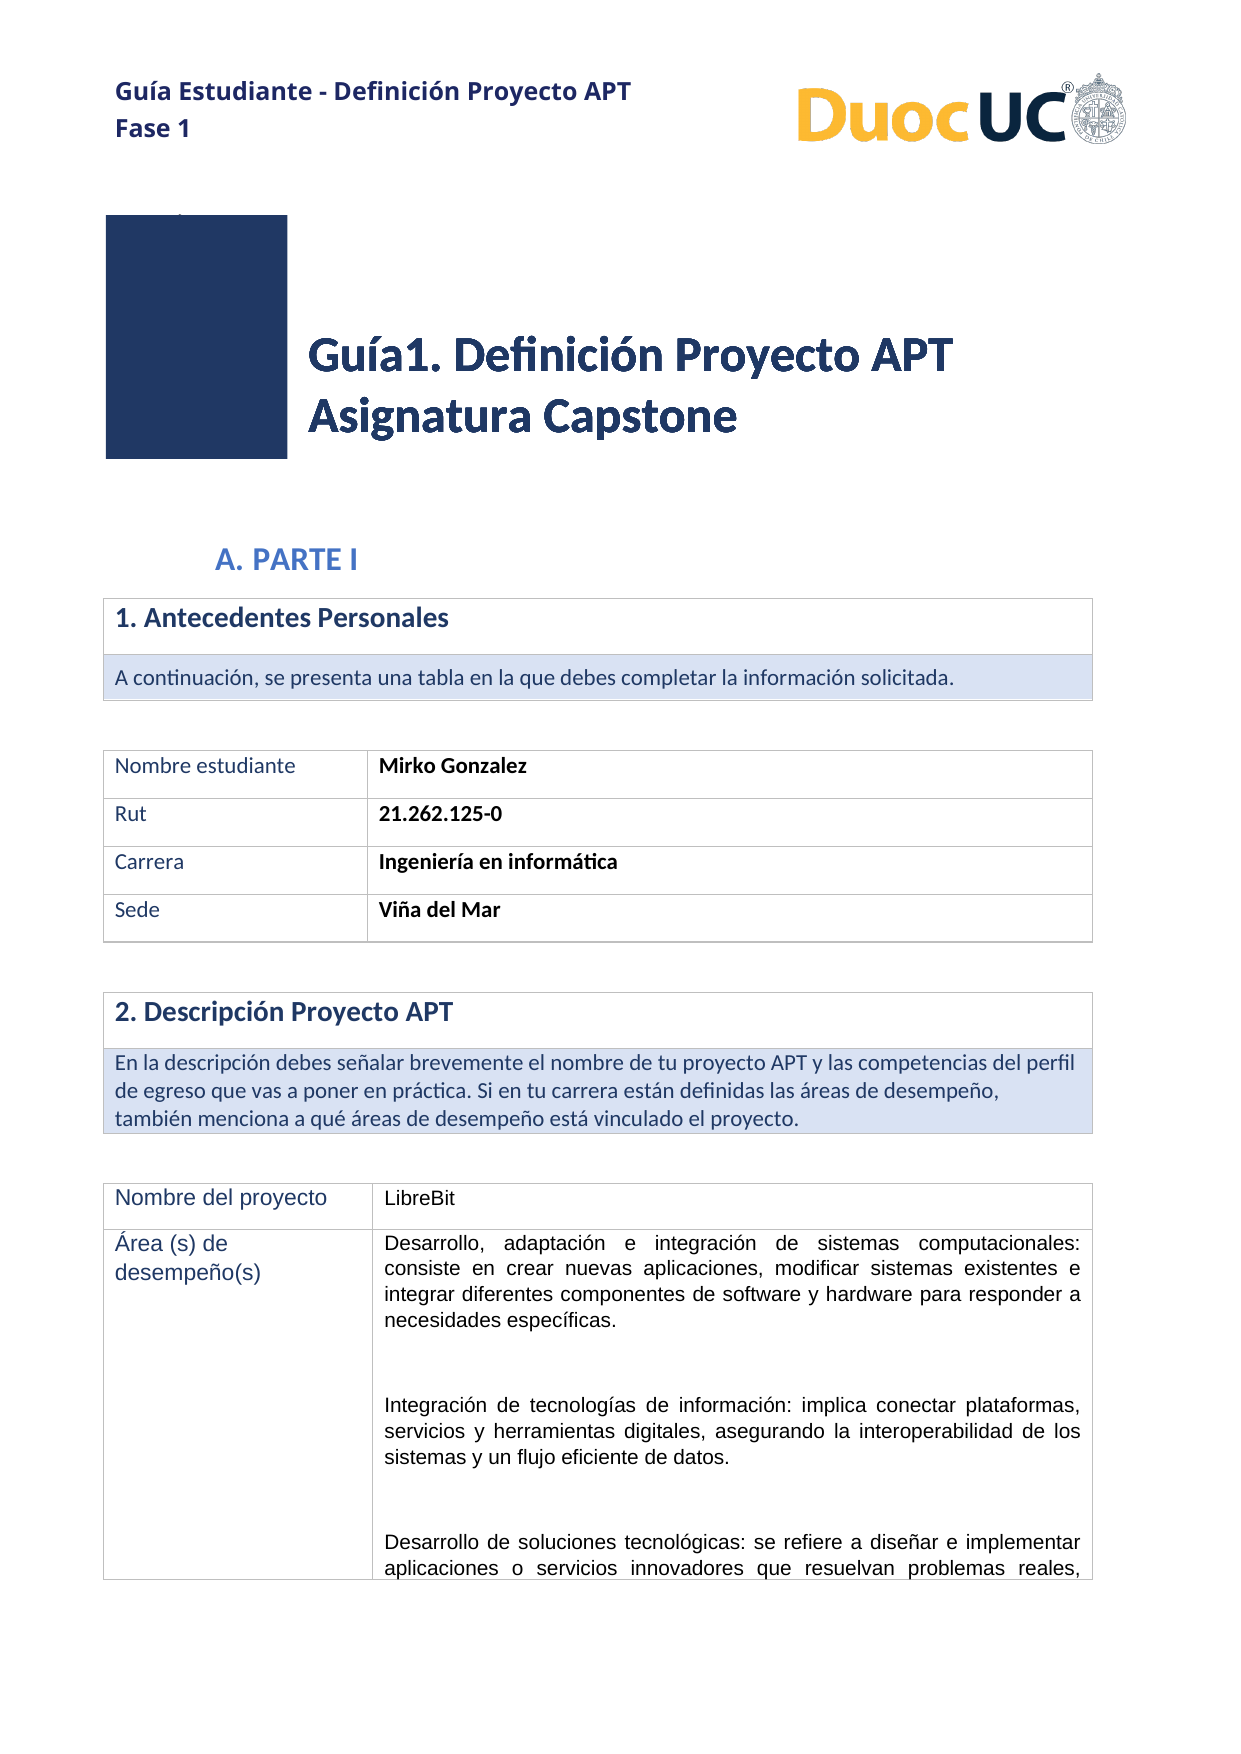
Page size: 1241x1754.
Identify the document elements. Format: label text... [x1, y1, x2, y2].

table_cell Área (s) de desempeño(s) [104, 1230, 372, 1579]
table_header 1. Antecedentes Personales [104, 599, 1092, 654]
table_cell En la descripción debes señalar brevemente el nombre de tu proyecto APT y las competencias del perfil de egreso que vas a poner en práctica. Si en tu carrera están definidas las áreas de desempeño, también menciona a qué áreas de desempeño está vinculado el proyecto. [104, 1049, 1092, 1133]
picture [798, 73, 1126, 144]
table_header Mirko Gonzalez [368, 751, 1092, 798]
table_header Nombre del proyecto [104, 1184, 372, 1229]
table_cell Carrera [104, 847, 367, 894]
table_cell Ingeniería en informática [368, 847, 1092, 894]
table_header 2. Descripción Proyecto APT [104, 993, 1092, 1047]
table_header LibreBit [373, 1184, 1092, 1229]
table_cell Rut [104, 799, 367, 846]
text } [177, 209, 1063, 238]
list PARTE I [215, 538, 1063, 578]
table_cell 21.262.125-0 [368, 799, 1092, 846]
table_cell A continuación, se presenta una tabla en la que debes completar la información solicitada. [104, 655, 1092, 699]
table_cell Sede [104, 895, 367, 941]
table_cell Viña del Mar [368, 895, 1092, 941]
table_header Nombre estudiante [104, 751, 367, 798]
